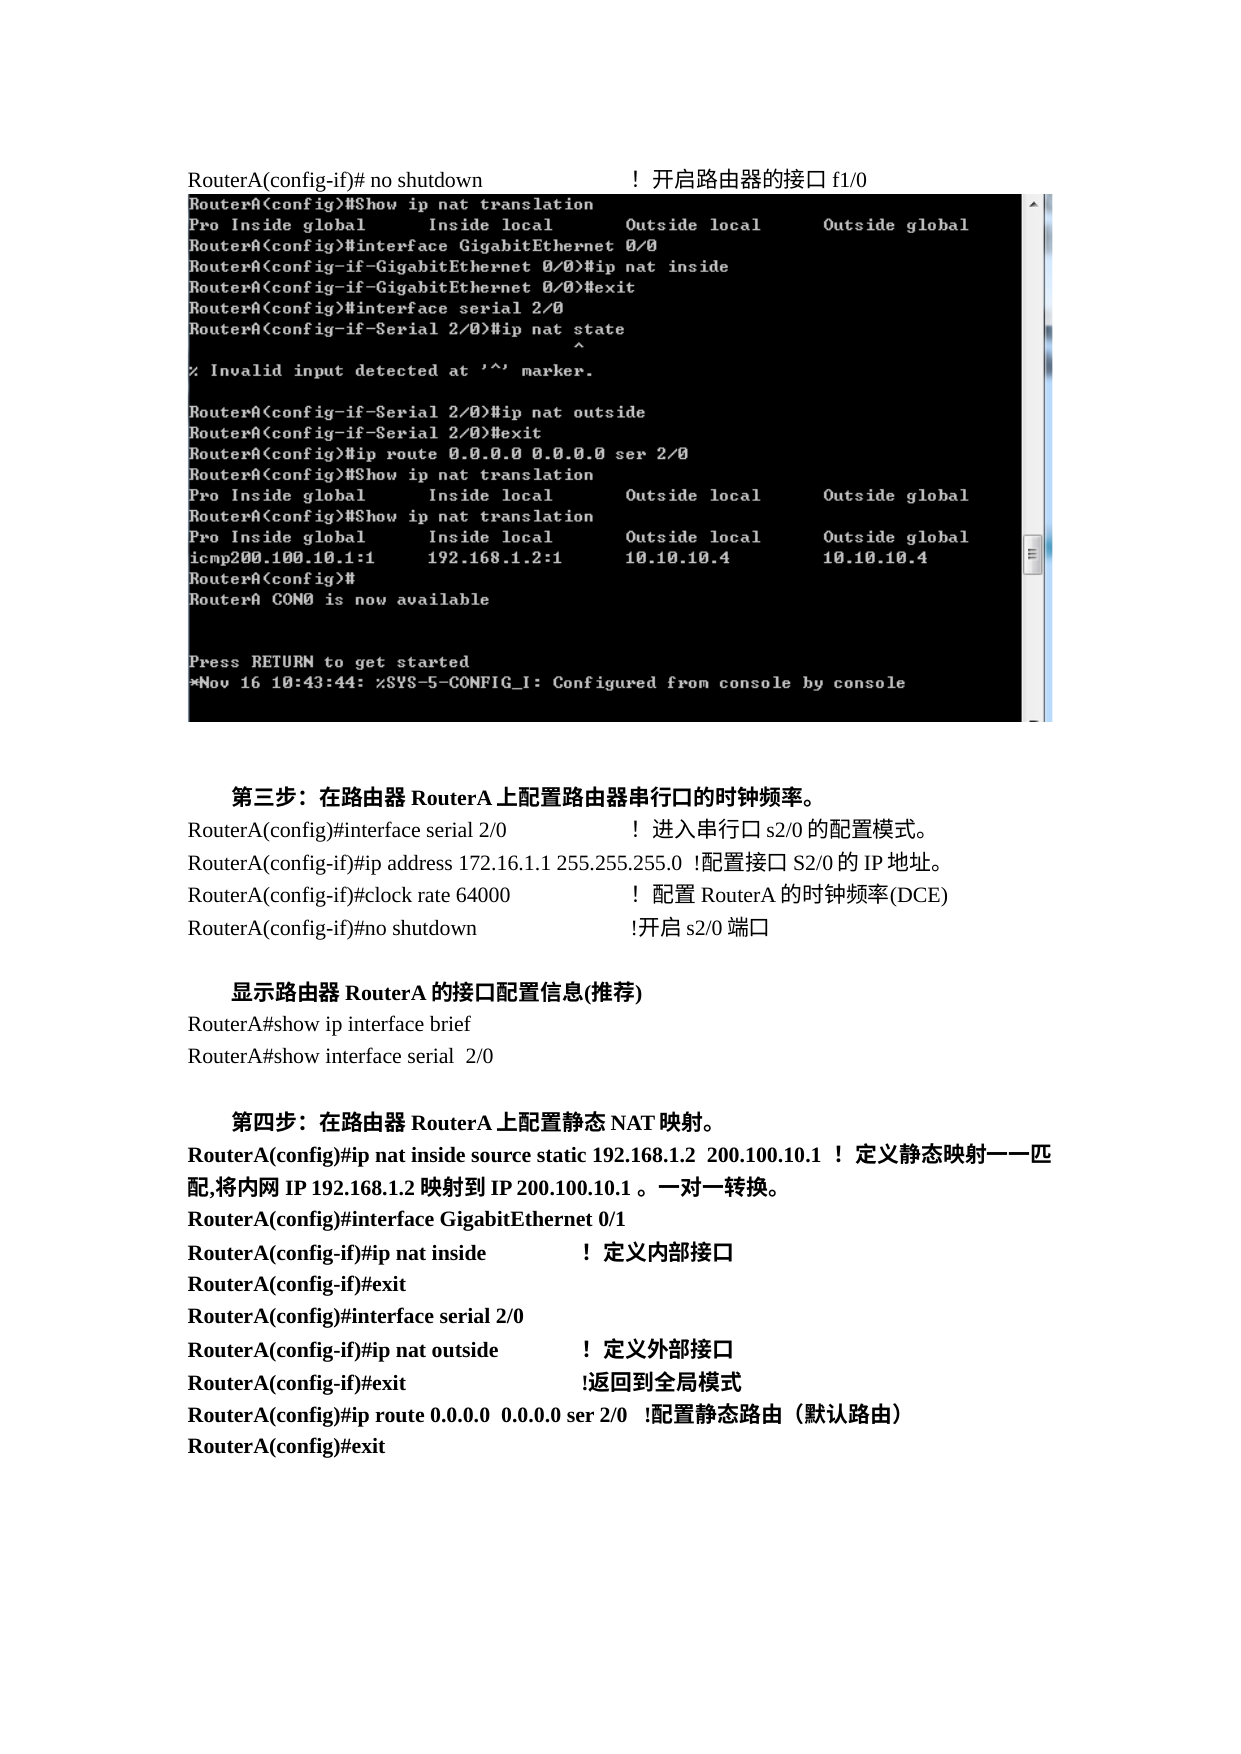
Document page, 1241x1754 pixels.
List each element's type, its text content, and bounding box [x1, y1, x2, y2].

text RouterA(config-if)#exit [187, 1267, 1053, 1299]
text RouterA#show interface serial 2/0 [187, 1039, 1053, 1072]
text 第四步：在路由器RouterA上配置静态NAT映射。 [187, 1104, 1053, 1137]
text RouterA(config-if)#ip nat inside ！定义内部接口 [187, 1234, 1053, 1267]
text RouterA(config-if)#ip address 172.16.1.1 255.255.255.0 !配置接口S2/0的IP地址。 [187, 844, 1053, 877]
text RouterA#show ip interface brief [187, 1007, 1053, 1039]
text 显示路由器RouterA的接口配置信息(推荐) [187, 974, 1053, 1007]
text RouterA(config-if)#clock rate 64000 ！配置RouterA的时钟频率(DCE) [187, 877, 1053, 909]
text RouterA(config)#ip nat inside source static 192.168.1.2 200.100.10.1 ！定义静态映射一一匹配,将内网IP 192.168.1.2 映射到IP 200.100.10.1 。一对一转换。 [187, 1137, 1053, 1202]
text 第三步：在路由器RouterA上配置路由器串行口的时钟频率。 [187, 779, 1053, 812]
text RouterA(config)#interface serial 2/0 [187, 1299, 1053, 1332]
text RouterA(config)#interface serial 2/0 ！进入串行口s2/0的配置模式。 [187, 812, 1053, 844]
text RouterA(config)#ip route 0.0.0.0 0.0.0.0 ser 2/0 !配置静态路由（默认路由） [187, 1397, 1053, 1429]
picture [187, 194, 1053, 722]
text RouterA(config-if)#exit !返回到全局模式 [187, 1364, 1053, 1397]
text RouterA(config)#interface GigabitEthernet 0/1 [187, 1202, 1053, 1234]
text RouterA(config)#exit [187, 1429, 1053, 1462]
text RouterA(config-if)#ip nat outside ！定义外部接口 [187, 1332, 1053, 1364]
text RouterA(config-if)#no shutdown !开启s2/0端口 [187, 909, 1053, 942]
text RouterA(config-if)# no shutdown ！开启路由器的接口f1/0 [187, 162, 1053, 194]
